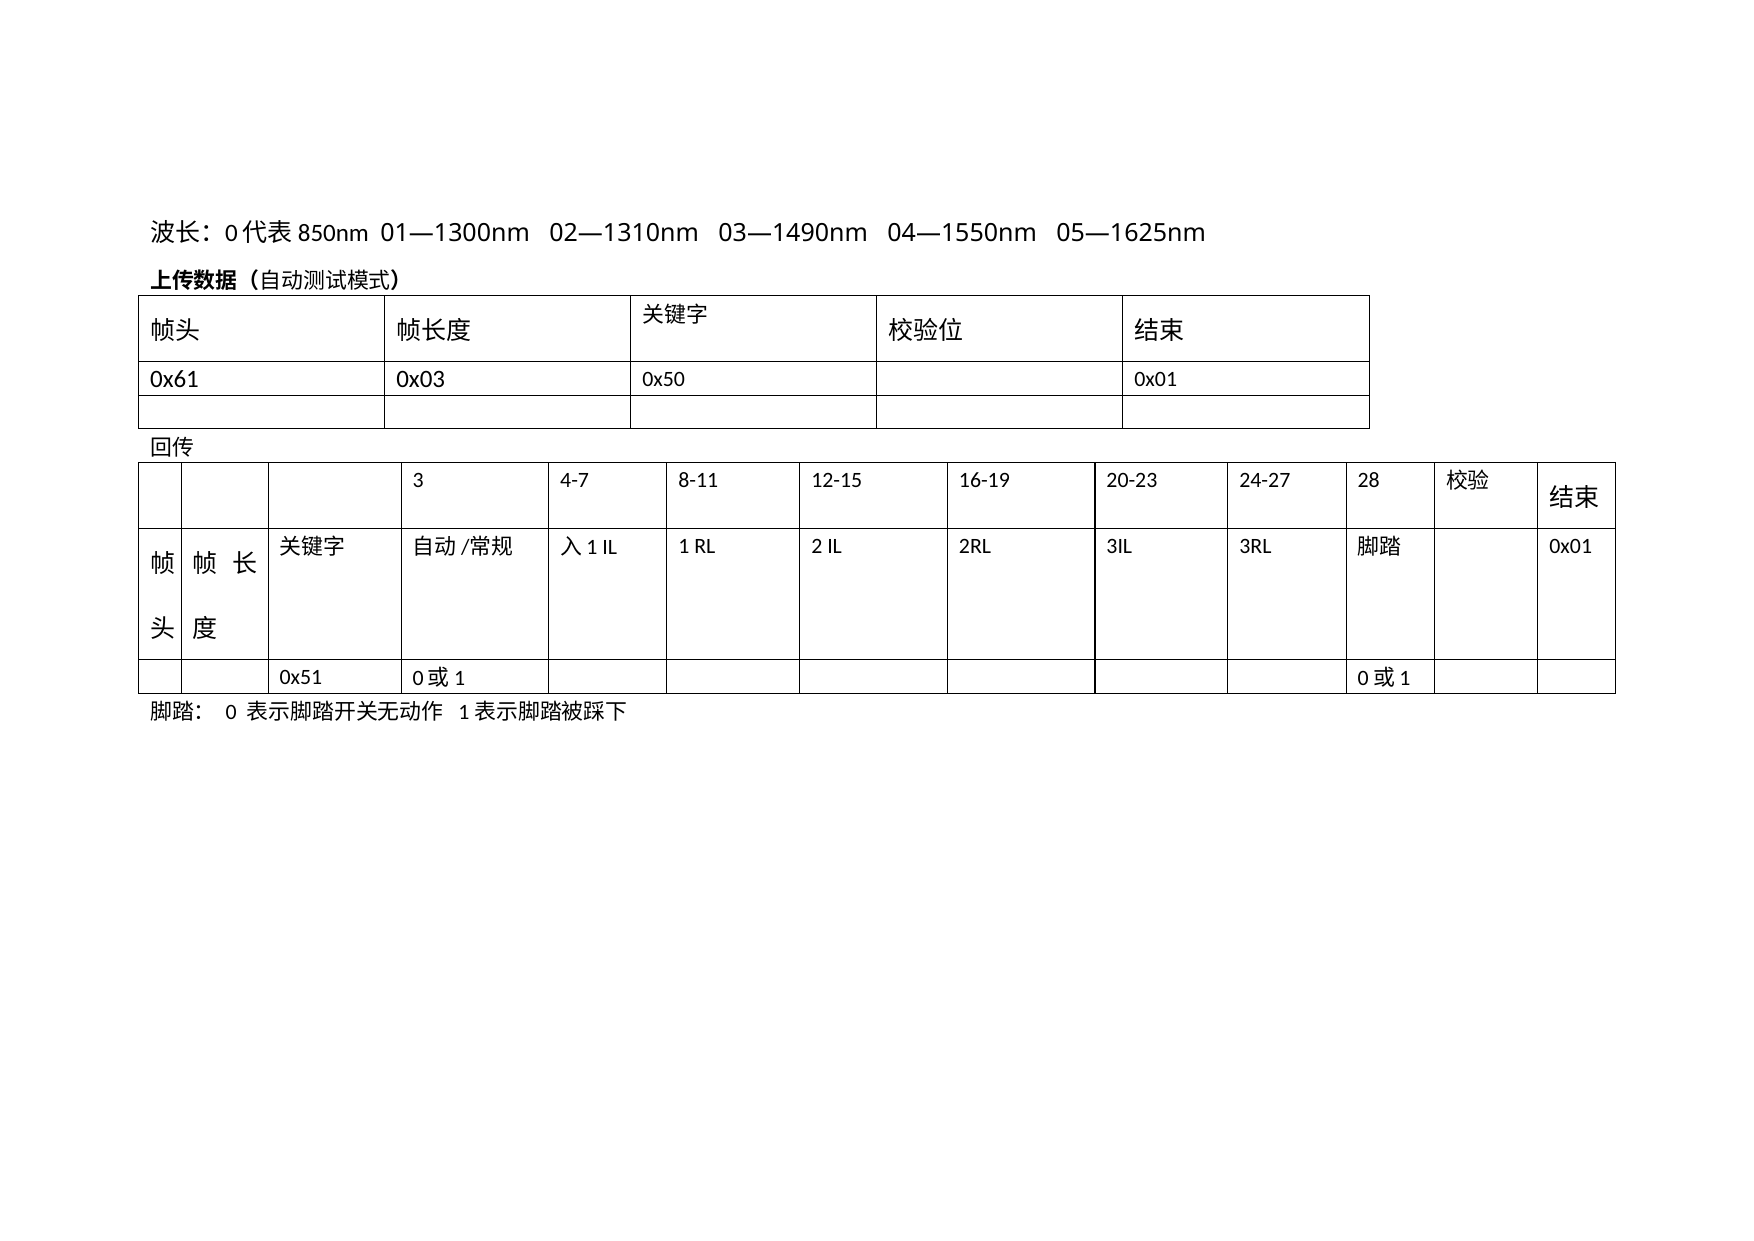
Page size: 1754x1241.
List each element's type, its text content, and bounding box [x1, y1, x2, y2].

table_header 12-15 [800, 463, 947, 528]
table_cell 0x01 [1123, 362, 1369, 395]
table_cell [948, 660, 1094, 692]
table_cell [877, 362, 1122, 395]
table_header [139, 463, 181, 528]
table_header 校验位 [877, 296, 1122, 361]
table_cell [139, 396, 384, 428]
table_cell 0或1 [1347, 660, 1434, 692]
table_header 16-19 [948, 463, 1094, 528]
table_header 28 [1347, 463, 1434, 528]
table_cell 关键字 [269, 529, 401, 659]
table_cell [1228, 660, 1346, 692]
table_header 4-7 [549, 463, 666, 528]
table_cell 入1 IL [549, 529, 666, 659]
table_header 校验 [1435, 463, 1537, 528]
text 上传数据（自动测试模式） [150, 263, 1604, 295]
table_cell [1096, 660, 1227, 692]
table_cell 脚踏 [1347, 529, 1434, 659]
table_cell 0x51 [269, 660, 401, 692]
table_header 帧头 [139, 296, 384, 361]
table_cell [877, 396, 1122, 428]
table_cell 帧长度 [182, 529, 268, 659]
table_header 8-11 [667, 463, 799, 528]
table_header 结束 [1538, 463, 1615, 528]
table_cell [1538, 660, 1615, 692]
table_cell 2 IL [800, 529, 947, 659]
table_header 帧长度 [385, 296, 630, 361]
text 波长：0代表850nm 01—1300nm 02—1310nm 03—1490nm 04—1550nm 05—1625nm [150, 198, 1604, 263]
table_cell 0x03 [385, 362, 630, 395]
table_cell [1435, 529, 1537, 659]
table_header 结束 [1123, 296, 1369, 361]
table_header [182, 463, 268, 528]
table_header [269, 463, 401, 528]
table_cell 1 RL [667, 529, 799, 659]
table_cell 0或1 [402, 660, 548, 692]
table_cell 3RL [1228, 529, 1346, 659]
table_cell [1435, 660, 1537, 692]
table_cell [549, 660, 666, 692]
table_cell 0x61 [139, 362, 384, 395]
table_header 24-27 [1228, 463, 1346, 528]
text 脚踏： 0 表示脚踏开关无动作 1 表示脚踏被踩下 [150, 694, 1604, 726]
table_cell [139, 660, 181, 692]
table_cell [385, 396, 630, 428]
table_cell 帧头 [139, 529, 181, 659]
table_cell 0x01 [1538, 529, 1615, 659]
table_cell [800, 660, 947, 692]
table_header 3 [402, 463, 548, 528]
table_cell 自动 /常规 [402, 529, 548, 659]
text 回传 [150, 429, 1604, 462]
table_header 关键字 [631, 296, 876, 361]
table_cell 2RL [948, 529, 1094, 659]
table_cell [667, 660, 799, 692]
table_header 20-23 [1096, 463, 1227, 528]
table_cell [631, 396, 876, 428]
table_cell 3IL [1096, 529, 1227, 659]
table_cell [182, 660, 268, 692]
table_cell [1123, 396, 1369, 428]
table_cell 0x50 [631, 362, 876, 395]
